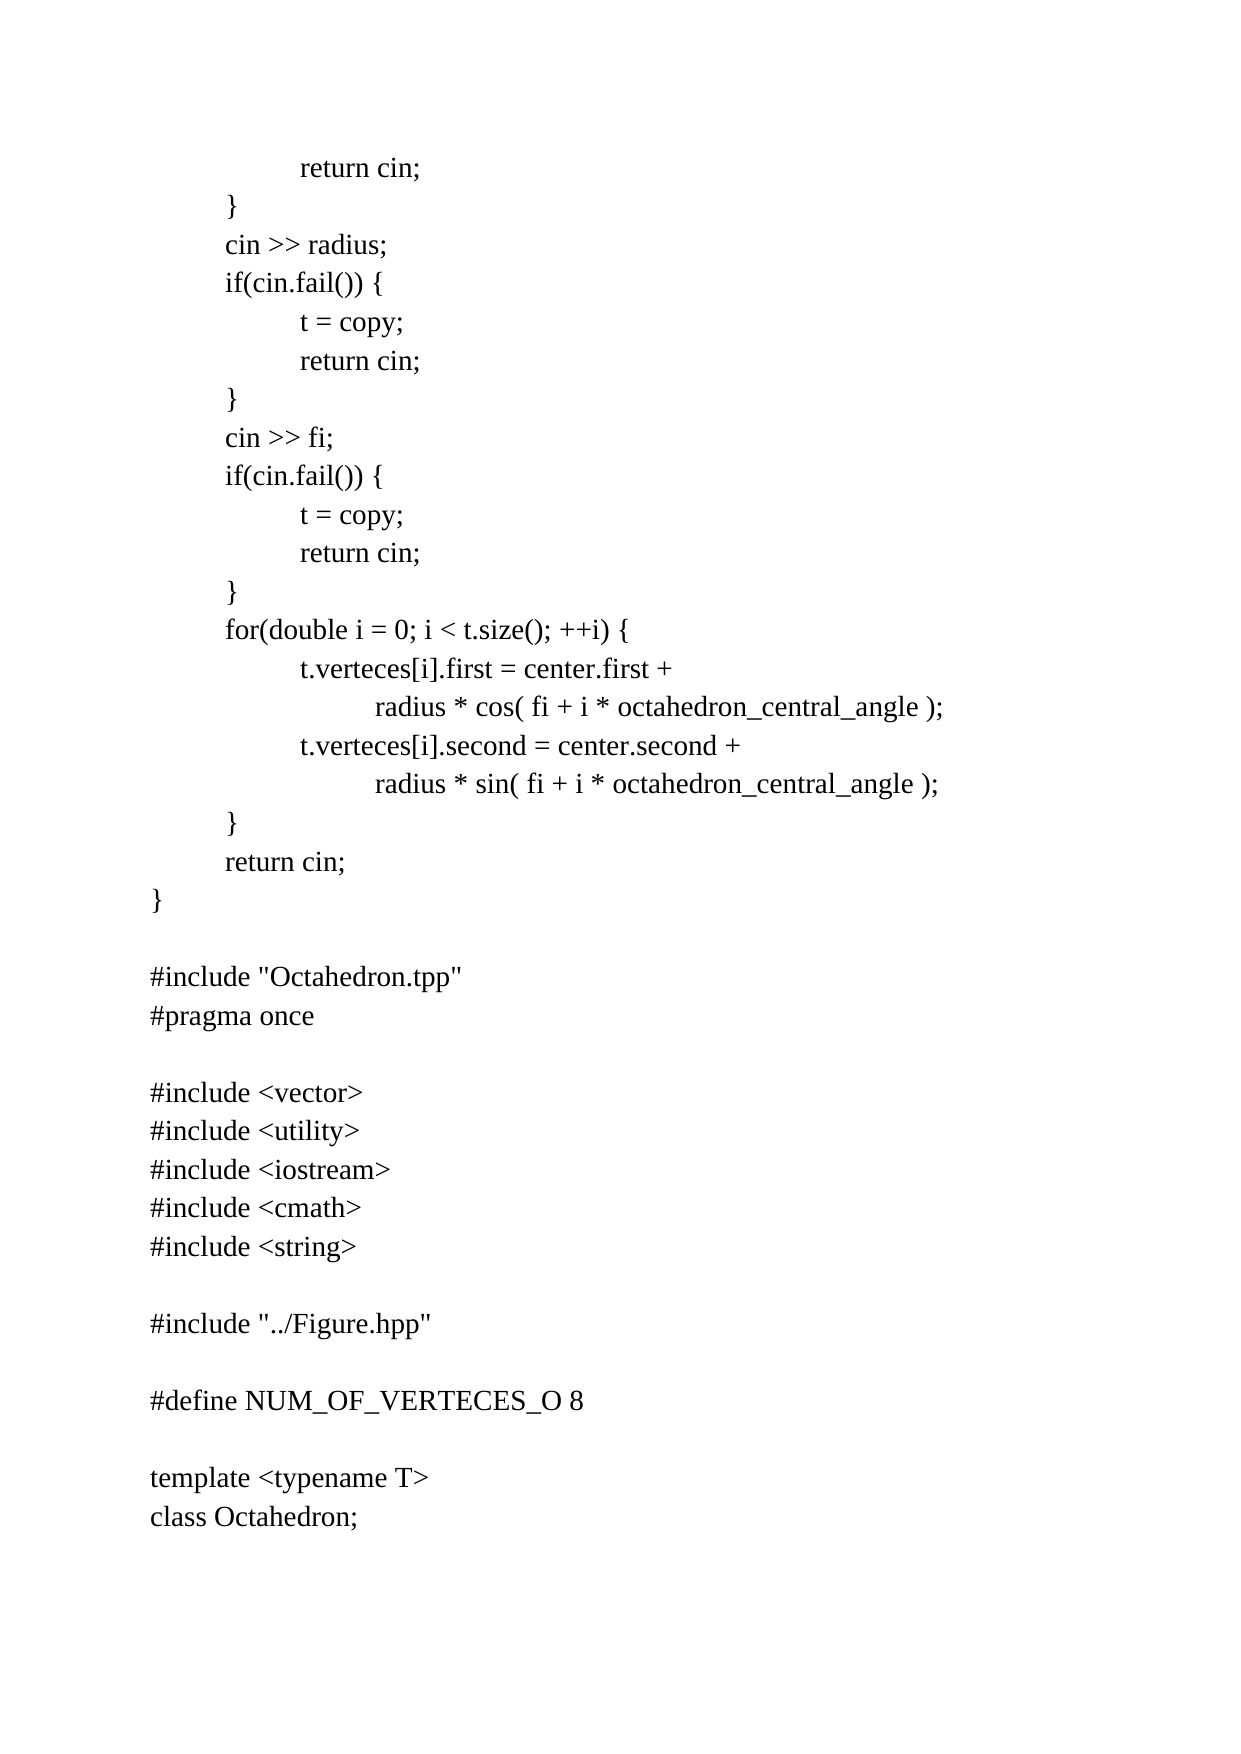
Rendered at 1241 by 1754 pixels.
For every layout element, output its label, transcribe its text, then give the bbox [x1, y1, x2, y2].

text } [150, 188, 1090, 222]
text #define NUM_OF_VERTECES_O 8 [150, 1383, 1090, 1417]
text #include <cmath> [150, 1191, 1090, 1224]
text t = copy; [150, 304, 1090, 338]
text if(cin.fail()) { [150, 458, 1090, 492]
text radius * cos( fi + i * octahedron_central_angle ); [150, 689, 1090, 723]
text #include "../Figure.hpp" [150, 1306, 1090, 1340]
text #include <vector> [150, 1075, 1090, 1108]
text #include <utility> [150, 1113, 1090, 1147]
text cin >> fi; [150, 420, 1090, 453]
text template <typename T> [150, 1460, 1090, 1494]
text return cin; [150, 150, 1090, 183]
text } [150, 574, 1090, 607]
text } [150, 805, 1090, 839]
text if(cin.fail()) { [150, 266, 1090, 299]
text } [150, 381, 1090, 415]
text t = copy; [150, 497, 1090, 530]
text cin >> radius; [150, 227, 1090, 261]
text return cin; [150, 343, 1090, 376]
text t.verteces[i].first = center.first + [150, 651, 1090, 684]
text #include <string> [150, 1229, 1090, 1263]
text #include <iostream> [150, 1152, 1090, 1186]
text #include "Octahedron.tpp" [150, 959, 1090, 993]
text } [150, 882, 1090, 916]
text return cin; [150, 535, 1090, 569]
text radius * sin( fi + i * octahedron_central_angle ); [150, 767, 1090, 800]
text t.verteces[i].second = center.second + [150, 728, 1090, 762]
text class Octahedron; [150, 1499, 1090, 1532]
text for(double i = 0; i < t.size(); ++i) { [150, 612, 1090, 646]
text return cin; [150, 844, 1090, 877]
text #pragma once [150, 998, 1090, 1031]
